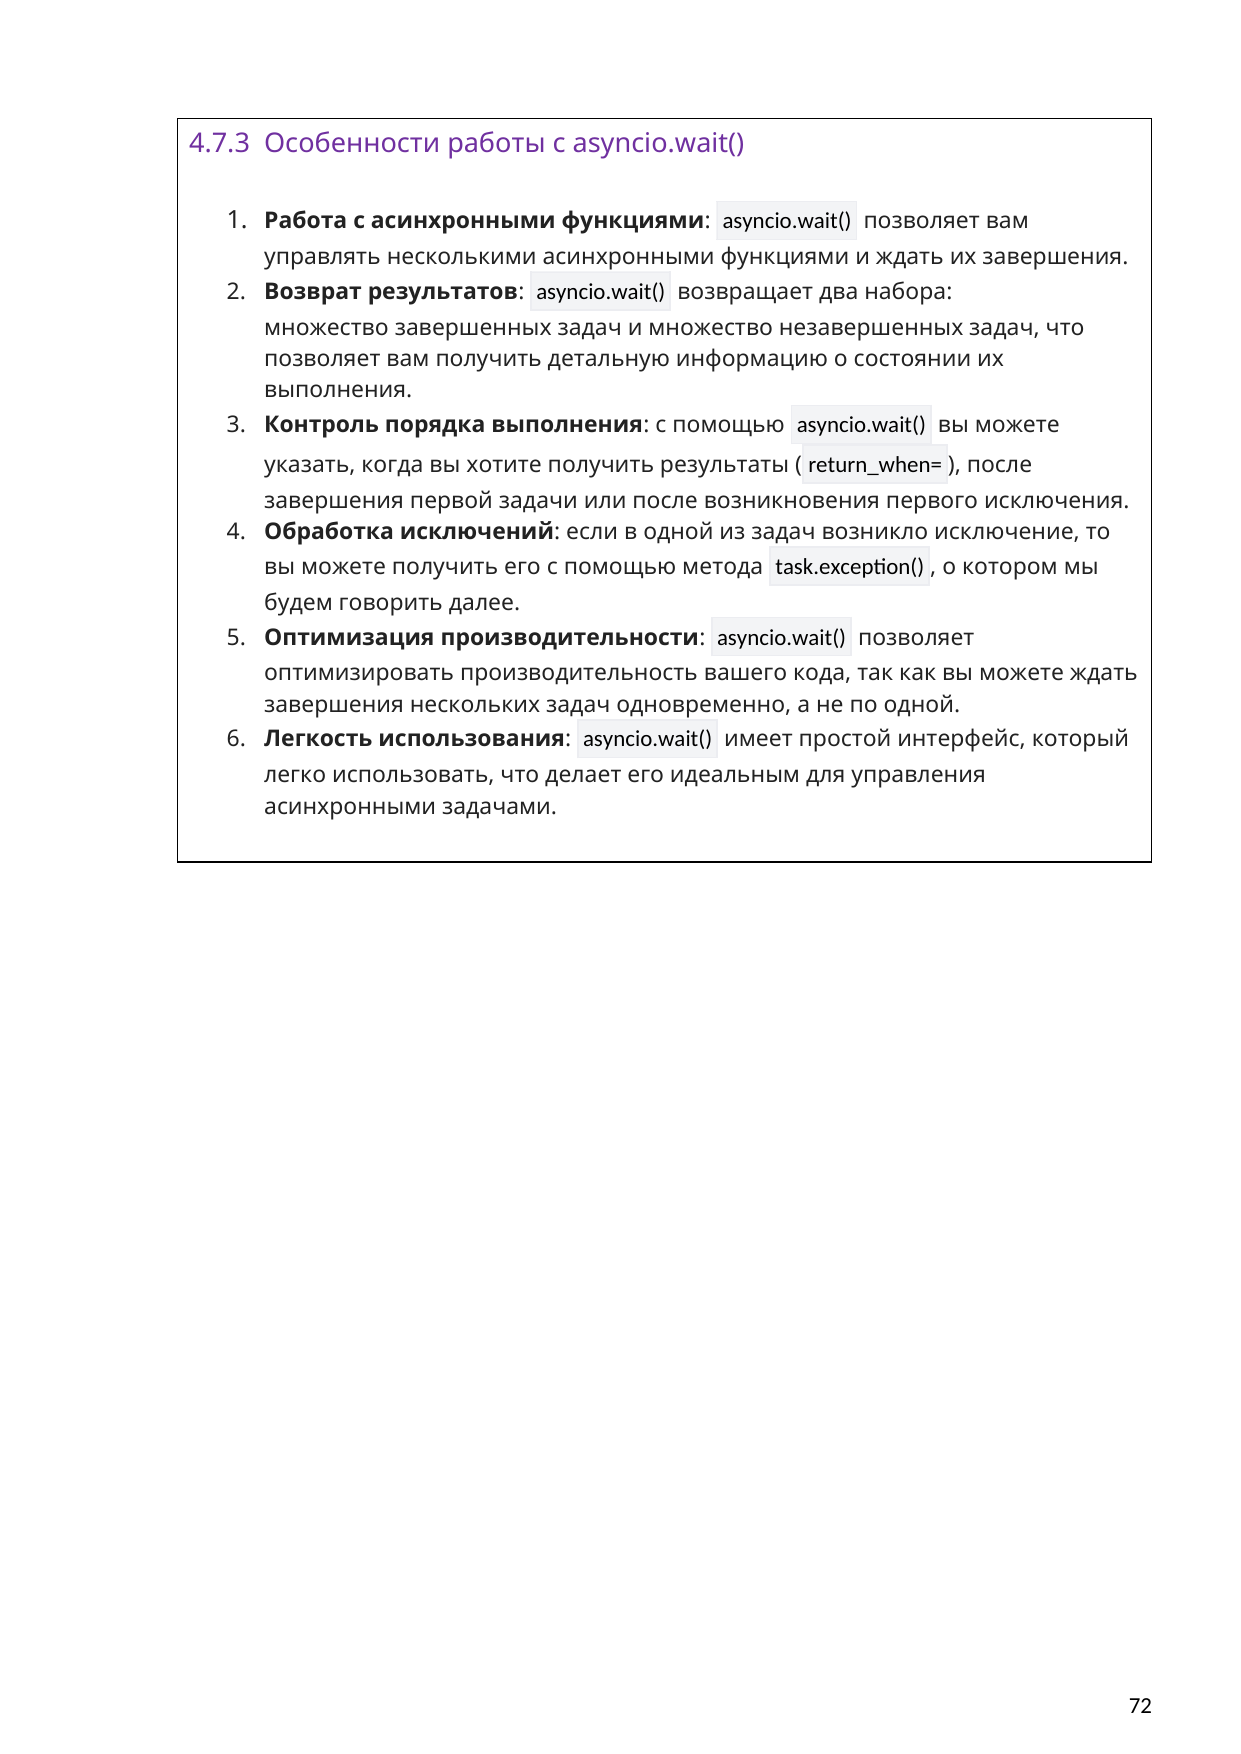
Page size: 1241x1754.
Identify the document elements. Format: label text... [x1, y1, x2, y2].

table_cell Особенности работы с asyncio.wait() Работа с асинхронными функциями: asyncio.wait() позволяет вам управлять несколькими асинхронными функциями и ждать их завершения. Возврат результатов: asyncio.wait() возвращает два набора: множество завершенных задач и множество незавершенных задач, что позволяет вам получить детальную информацию о состоянии их выполнения. Контроль порядка выполнения: с помощью asyncio.wait() вы можете указать, когда вы хотите получить результаты (return_when=), после завершения первой задачи или после возникновения первого исключения. Обработка исключений: если в одной из задач возникло исключение, то вы можете получить его с помощью метода task.exception(), о котором мы будем говорить далее. Оптимизация производительности: asyncio.wait() позволяет оптимизировать производительность вашего кода, так как вы можете ждать завершения нескольких задач одновременно, а не по одной. Легкость использования: asyncio.wait() имеет простой интерфейс, который легко использовать, что делает его идеальным для управления асинхронными задачами. [178, 119, 1151, 861]
